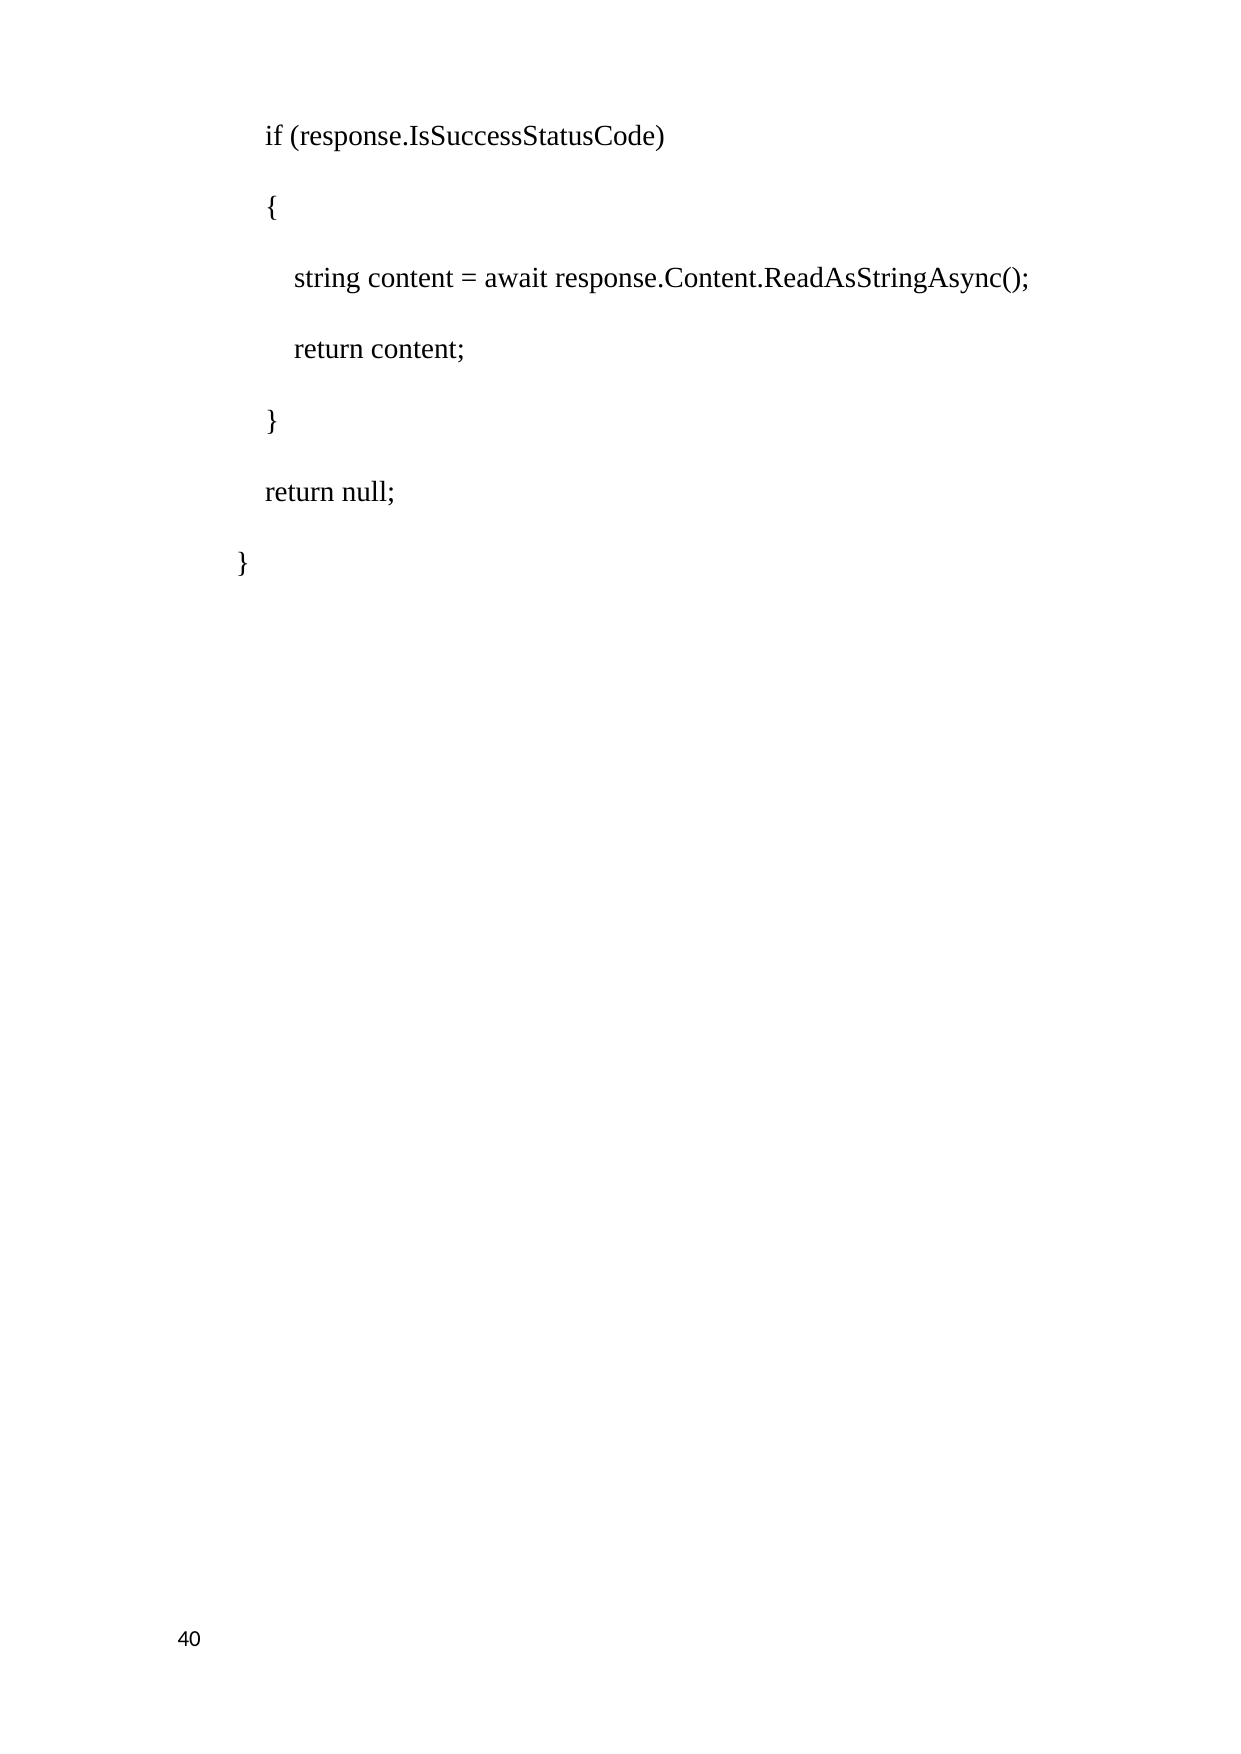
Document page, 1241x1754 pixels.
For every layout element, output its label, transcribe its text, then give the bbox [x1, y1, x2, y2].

text string content = await response.Content.ReadAsStringAsync(); [177, 260, 1152, 294]
text } [177, 545, 1152, 578]
text return content; [177, 332, 1152, 365]
text { [177, 189, 1152, 223]
text } [177, 403, 1152, 436]
text return null; [177, 474, 1152, 507]
text if (response.IsSuccessStatusCode) [177, 118, 1152, 152]
